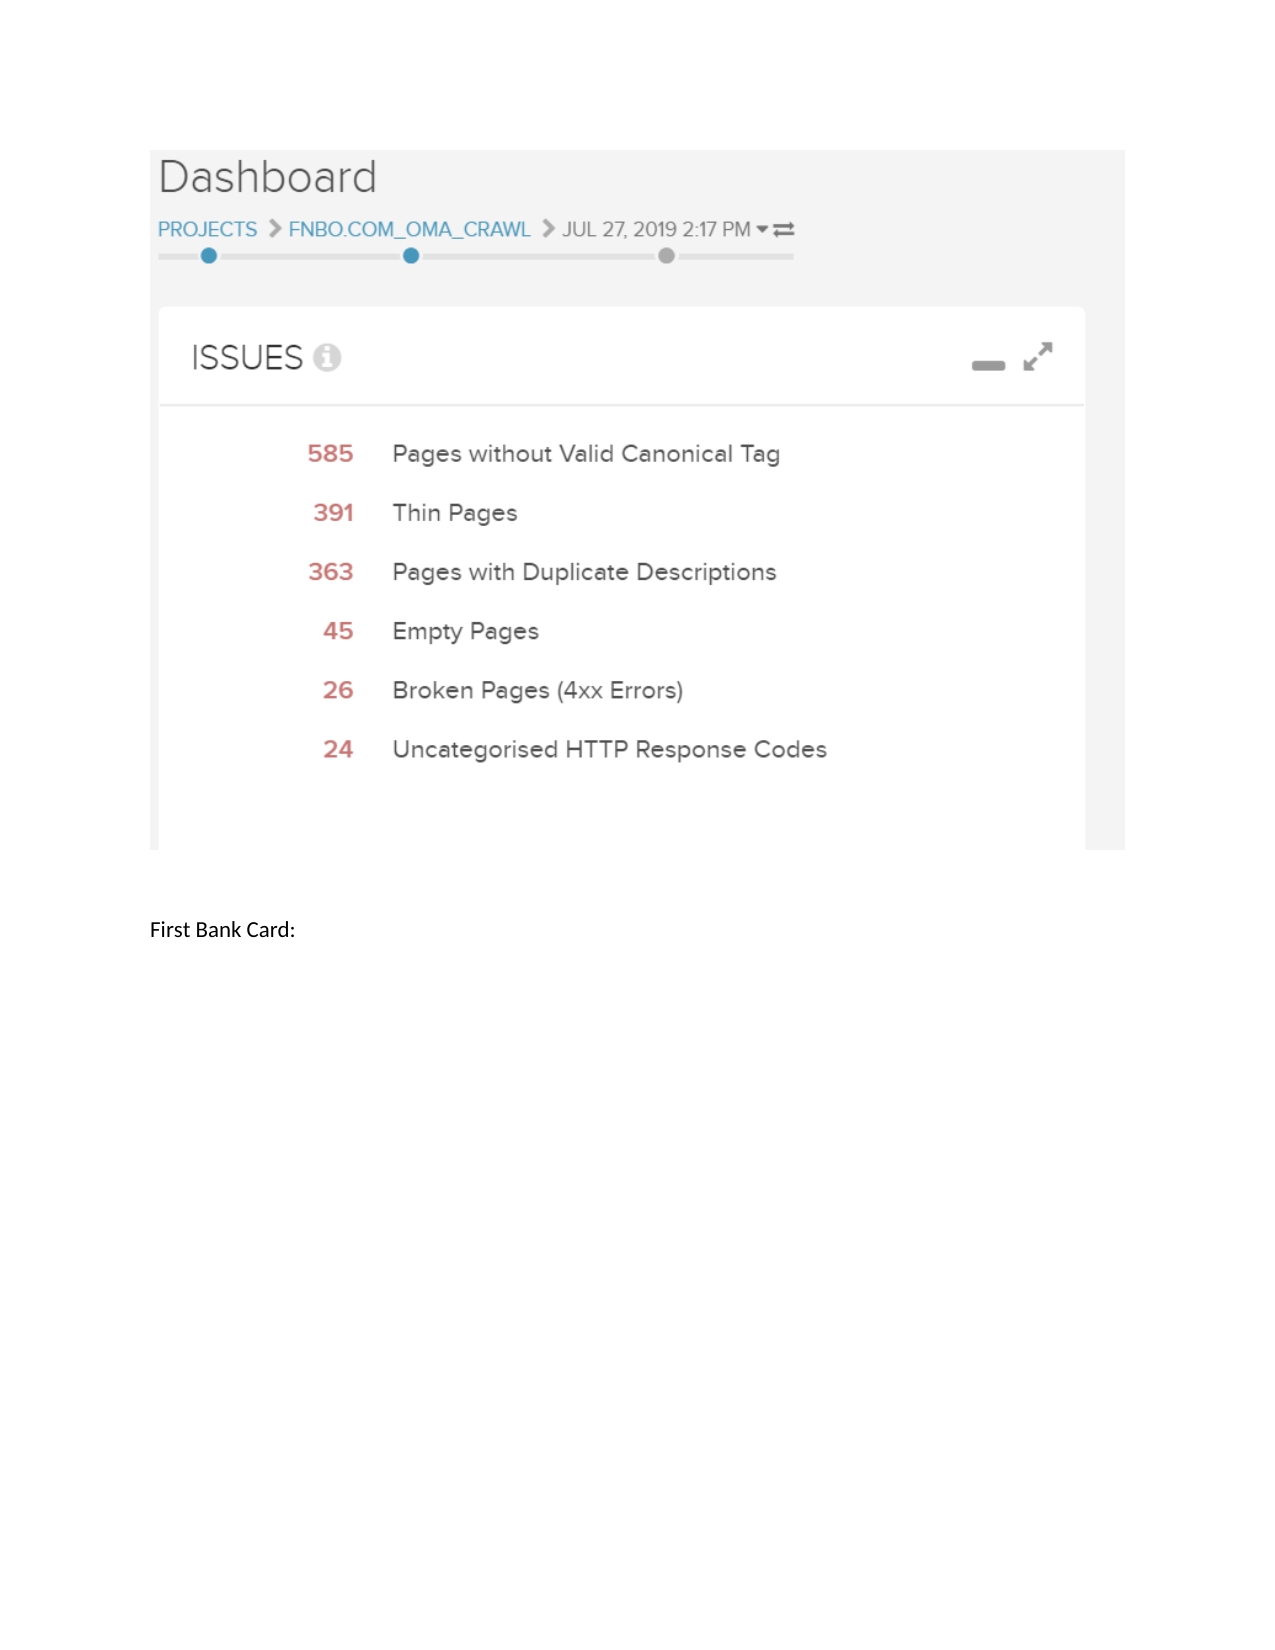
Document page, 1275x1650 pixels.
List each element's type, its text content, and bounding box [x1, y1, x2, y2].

picture [150, 150, 1125, 850]
text First Bank Card: [150, 915, 1125, 943]
